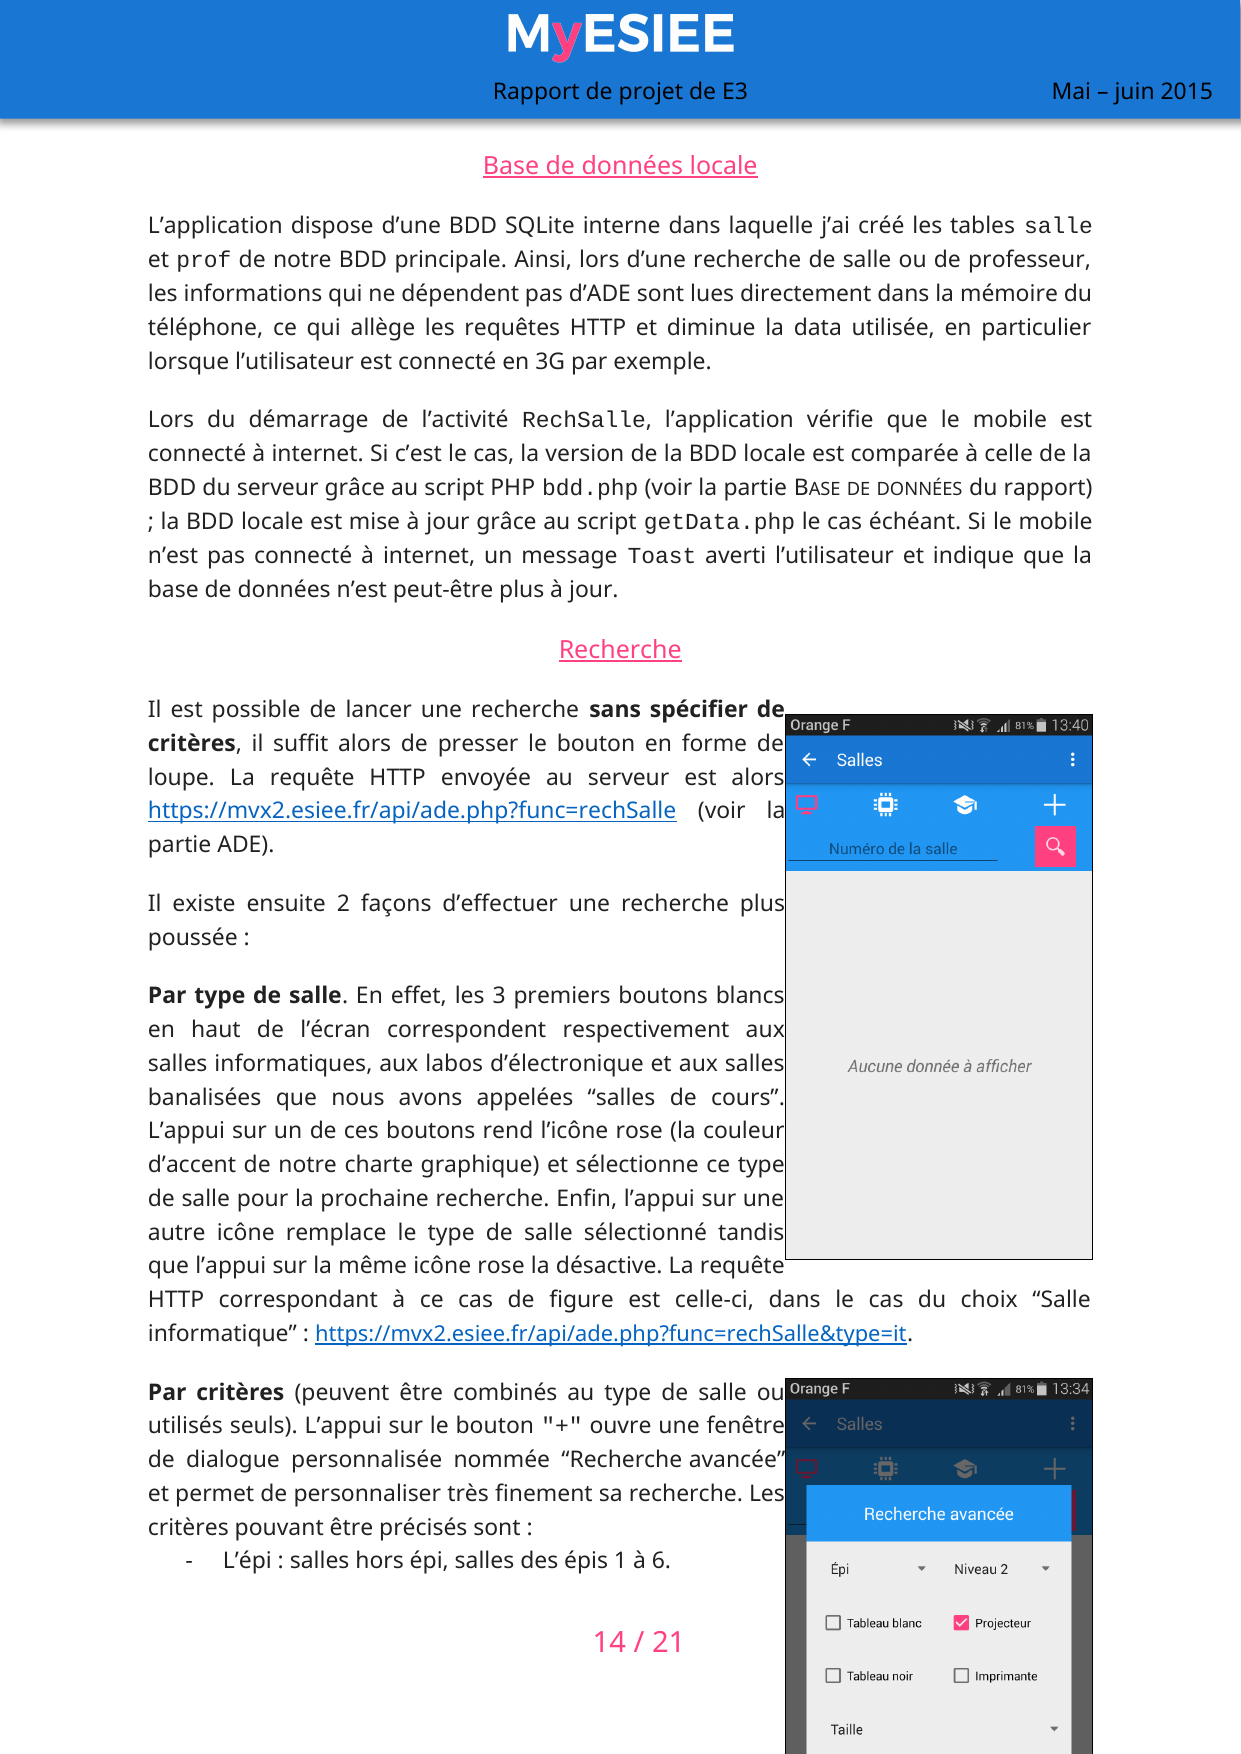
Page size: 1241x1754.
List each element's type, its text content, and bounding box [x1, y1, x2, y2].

text Il existe ensuite 2 façons d’effectuer une recherche plus poussée : [148, 887, 785, 952]
picture [504, 11, 737, 64]
text Par type de salle. En effet, les 3 premiers boutons blancs en haut de l’écran correspondent respectivement aux salles informatiques, aux labos d’électronique et aux salles banalisées que nous avons appelées “salles de cours”. L’appui sur un de ces boutons rend l’icône rose (la couleur d’accent de notre charte graphique) et sélectionne ce type de salle pour la prochaine recherche. Enfin, l’appui sur une autre icône remplace le type de salle sélectionné tandis que l’appui sur la même icône rose la désactive. La requête HTTP correspondant à ce cas de figure est celle-ci, dans le cas du choix “Salle informatique” : https://mvx2.esiee.fr/api/ade.php?func=rechSalle&type=it. [148, 979, 1093, 1348]
text Par critères (peuvent être combinés au type de salle ou utilisés seuls). L’appui sur le bouton "+" ouvre une fenêtre de dialogue personnalisée nommée “Recherche avancée” et permet de personnaliser très finement sa recherche. Les critères pouvant être précisés sont : [148, 1376, 1093, 1542]
text Lors du démarrage de l’activité RechSalle, l’application vérifie que le mobile est connecté à internet. Si c’est le cas, la version de la BDD locale est comparée à celle de la BDD du serveur grâce au script PHP bdd.php (voir la partie Base de données du rapport) ; la BDD locale est mise à jour grâce au script getData.php le cas échéant. Si le mobile n’est pas connecté à internet, un message Toast averti l’utilisateur et indique que la base de données n’est peut-être plus à jour. [148, 403, 1093, 604]
text L’application dispose d’une BDD SQLite interne dans laquelle j’ai créé les tables salle et prof de notre BDD principale. Ainsi, lors d’une recherche de salle ou de professeur, les informations qui ne dépendent pas d’ADE sont lues directement dans la mémoire du téléphone, ce qui allège les requêtes HTTP et diminue la data utilisée, en particulier lorsque l’utilisateur est connecté en 3G par exemple. [148, 209, 1093, 376]
picture [786, 1379, 1092, 1754]
subtitle Base de données locale [148, 148, 1093, 182]
list L’épi : salles hors épi, salles des épis 1 à 6. [185, 1544, 785, 1576]
text Il est possible de lancer une recherche sans spécifier de critères, il suffit alors de presser le bouton en forme de loupe. La requête HTTP envoyée au serveur est alors https://mvx2.esiee.fr/api/ade.php?func=rechSalle (voir la partie ADE). [148, 693, 1093, 859]
subtitle Recherche [148, 631, 1093, 665]
picture [786, 715, 1092, 1259]
